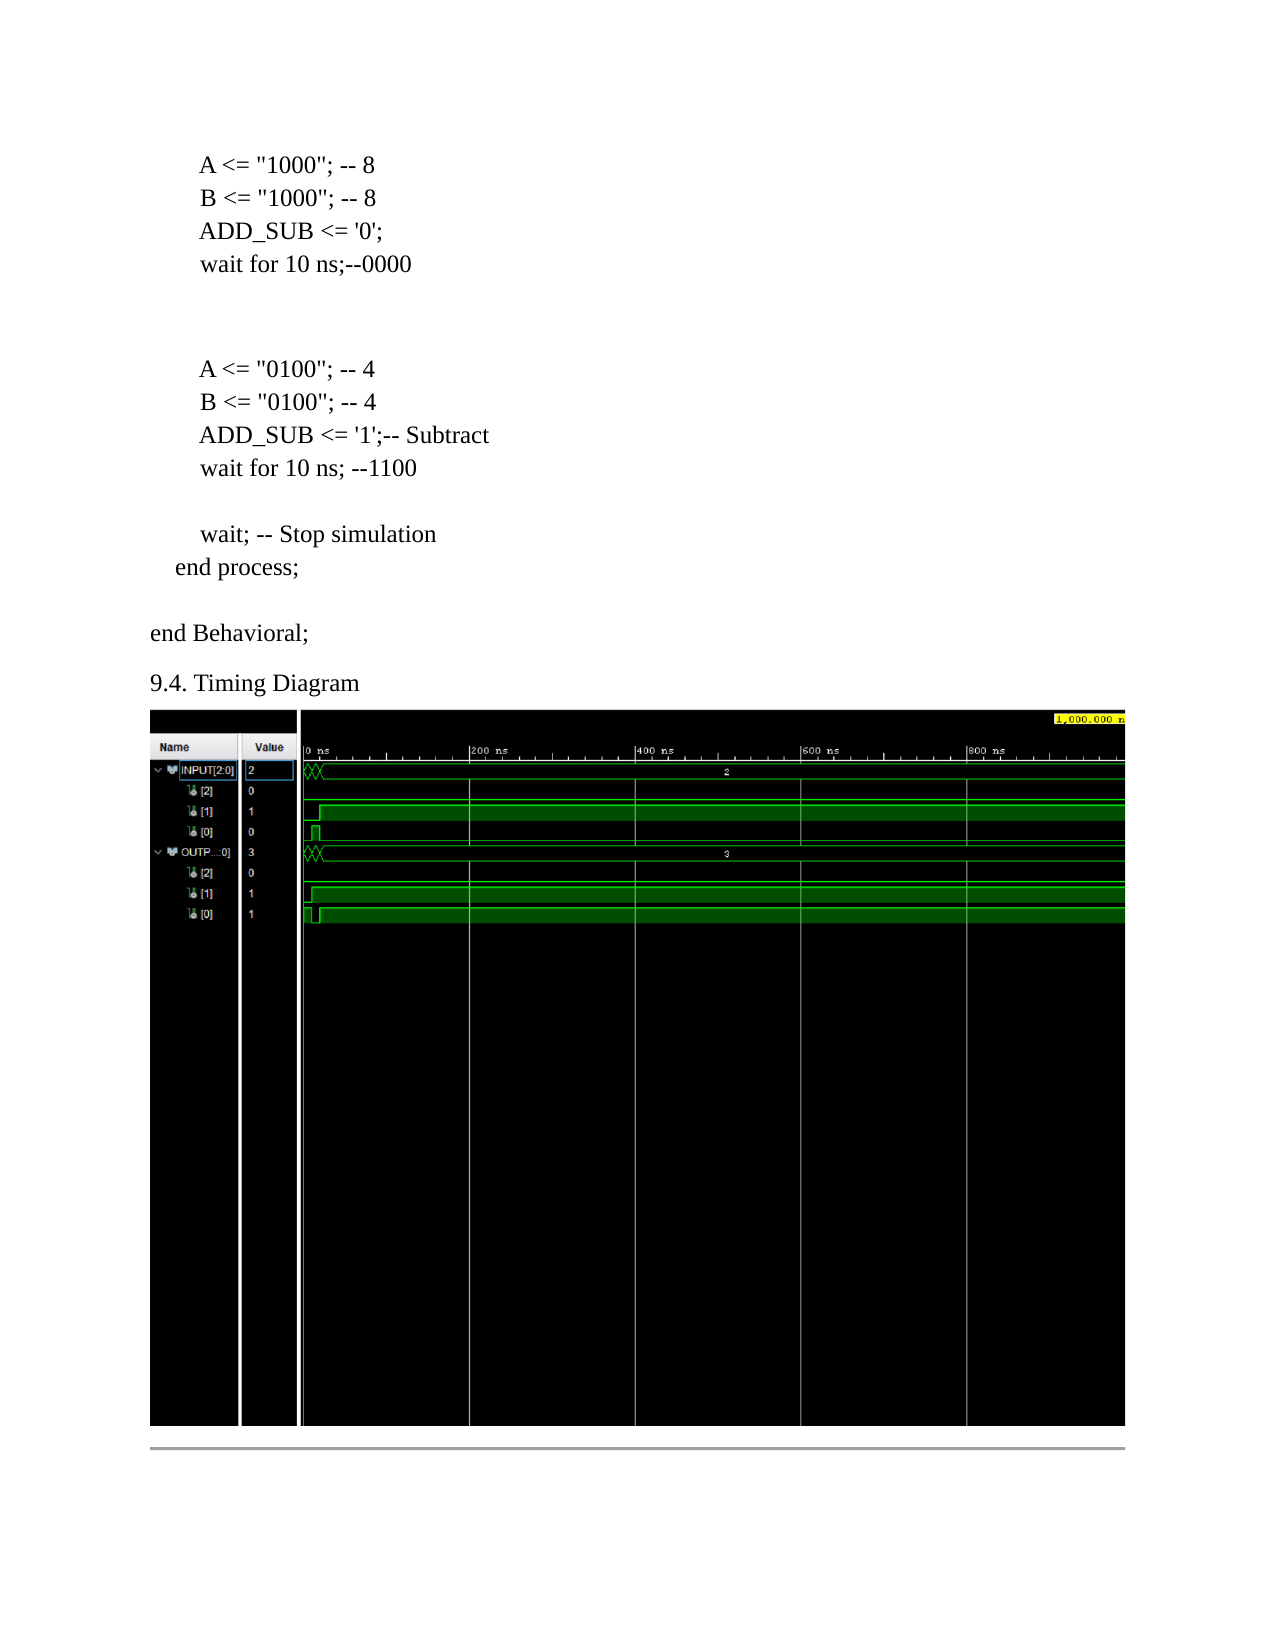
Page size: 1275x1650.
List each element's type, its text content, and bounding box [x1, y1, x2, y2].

text B <= "0100"; -- 4 [150, 387, 1125, 416]
text end Behavioral; [150, 618, 1125, 647]
text ADD_SUB <= '1';-- Subtract [150, 420, 1125, 449]
text B <= "1000"; -- 8 [150, 183, 1125, 212]
subtitle 9.4. Timing Diagram [150, 668, 1125, 697]
text wait for 10 ns; --1100 [150, 453, 1125, 482]
text end process; [150, 552, 1125, 581]
text A <= "0100"; -- 4 [150, 354, 1125, 383]
text wait; -- Stop simulation [150, 519, 1125, 548]
text wait for 10 ns;--0000 [150, 249, 1125, 278]
text A <= "1000"; -- 8 [150, 150, 1125, 179]
text ADD_SUB <= '0'; [150, 216, 1125, 245]
picture [150, 709, 1125, 1426]
